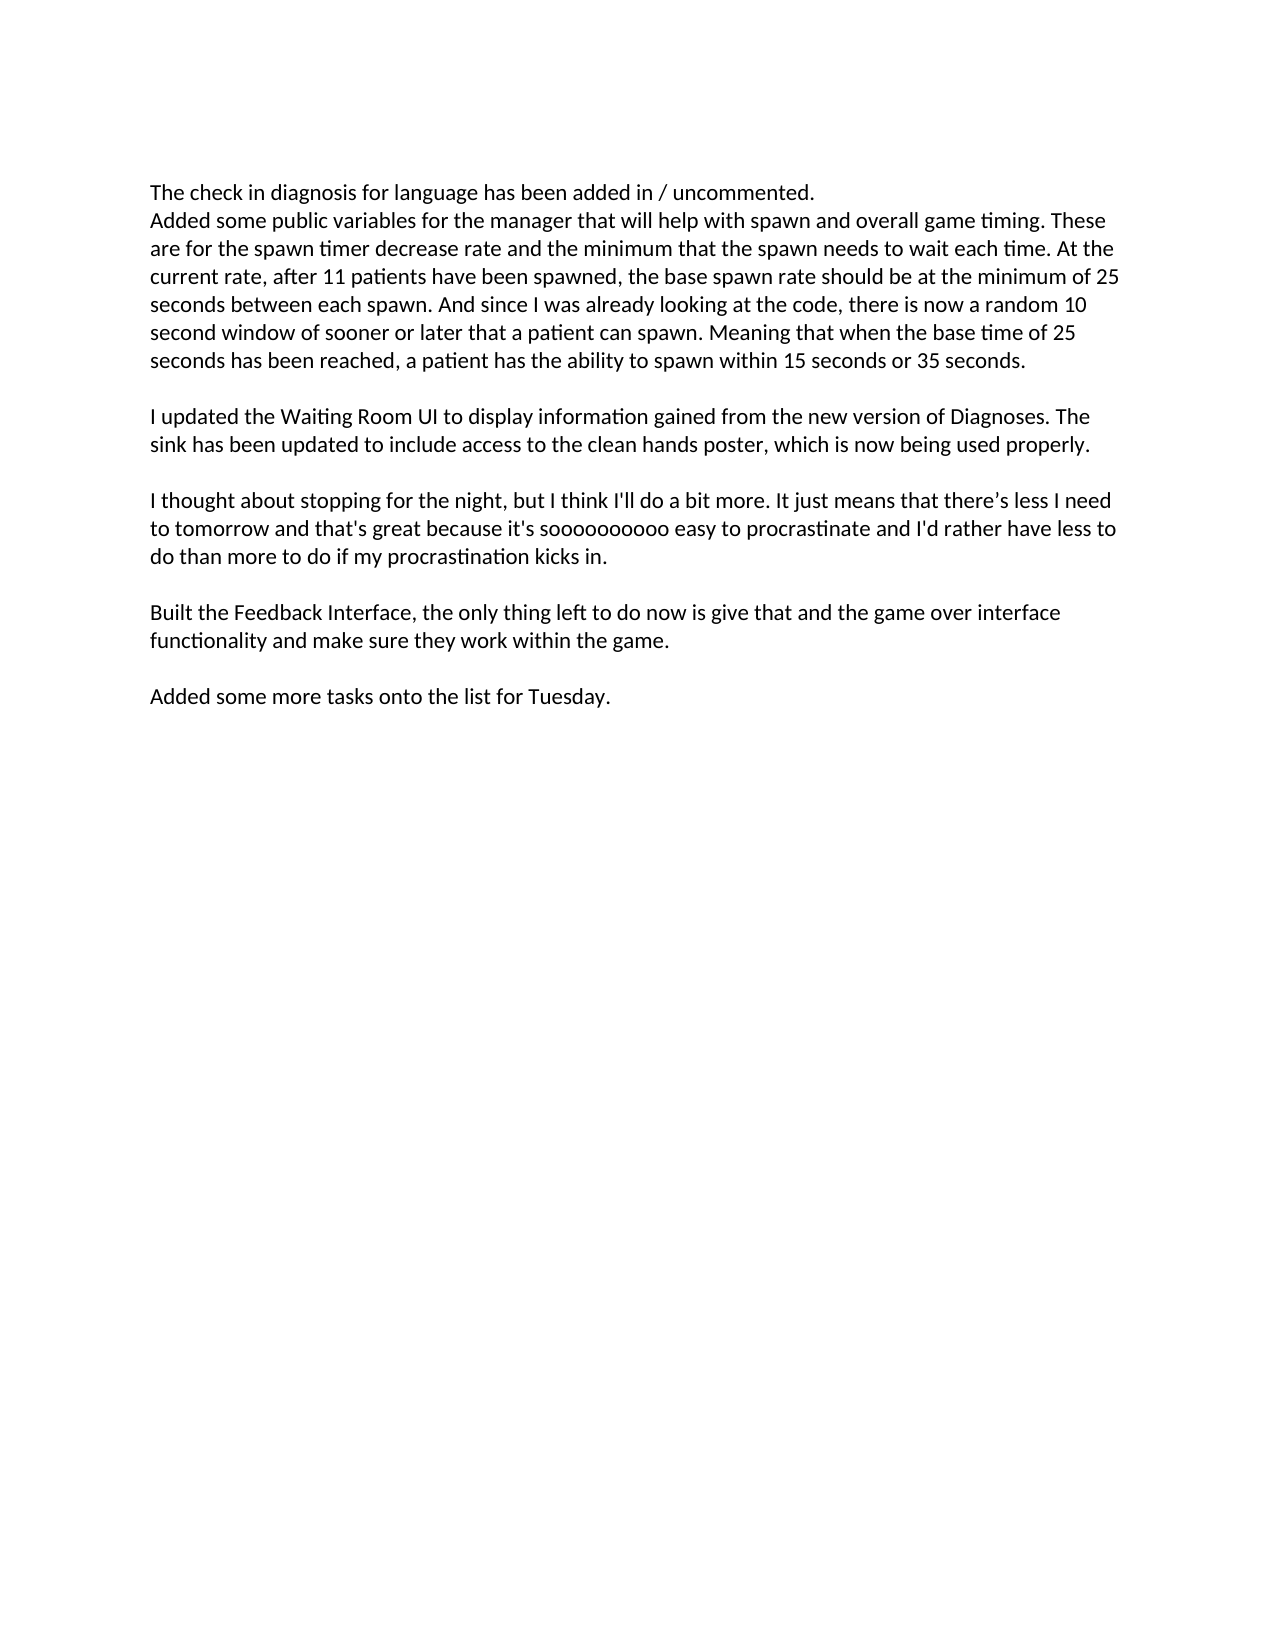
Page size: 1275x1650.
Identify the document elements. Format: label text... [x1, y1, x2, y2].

text I thought about stopping for the night, but I think I'll do a bit more. It just means that there’s less I need to tomorrow and that's great because it's soooooooooo easy to procrastinate and I'd rather have less to do than more to do if my procrastination kicks in. [150, 486, 1125, 570]
text Added some more tasks onto the list for Tuesday. [150, 682, 1125, 710]
text The check in diagnosis for language has been added in / uncommented. [150, 178, 1125, 206]
text Built the Feedback Interface, the only thing left to do now is give that and the game over interface functionality and make sure they work within the game. [150, 598, 1125, 654]
text Added some public variables for the manager that will help with spawn and overall game timing. These are for the spawn timer decrease rate and the minimum that the spawn needs to wait each time. At the current rate, after 11 patients have been spawned, the base spawn rate should be at the minimum of 25 seconds between each spawn. And since I was already looking at the code, there is now a random 10 second window of sooner or later that a patient can spawn. Meaning that when the base time of 25 seconds has been reached, a patient has the ability to spawn within 15 seconds or 35 seconds. [150, 206, 1125, 374]
text I updated the Waiting Room UI to display information gained from the new version of Diagnoses. The sink has been updated to include access to the clean hands poster, which is now being used properly. [150, 402, 1125, 458]
